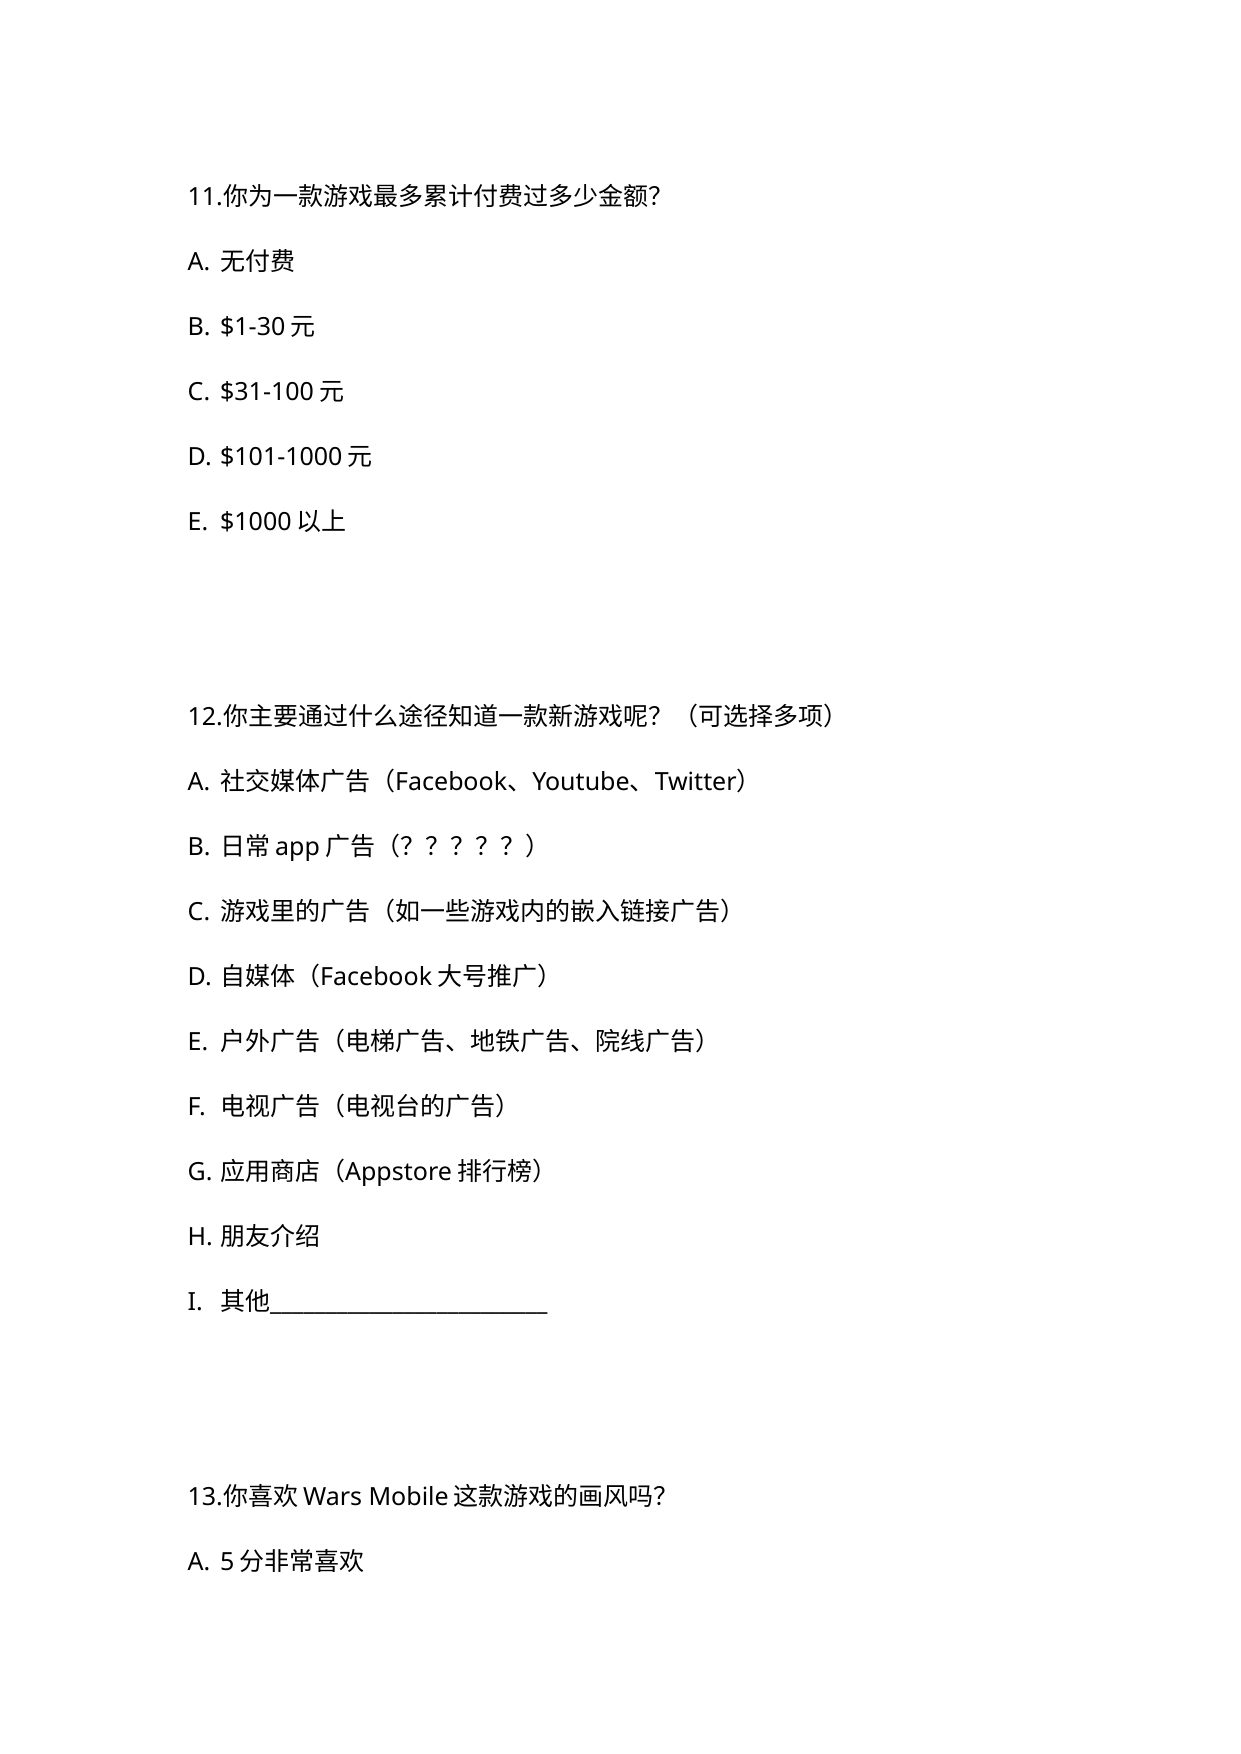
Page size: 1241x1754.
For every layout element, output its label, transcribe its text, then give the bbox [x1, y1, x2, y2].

list 5分非常喜欢 [187, 1527, 1053, 1592]
list 游戏里的广告（如一些游戏内的嵌入链接广告） [187, 877, 1053, 942]
list 其他_________________________ [187, 1267, 1053, 1332]
list $101-1000元 [187, 422, 1053, 487]
list $1-30元 [187, 292, 1053, 357]
list 电视广告（电视台的广告） [187, 1072, 1053, 1137]
list 朋友介绍 [187, 1202, 1053, 1267]
list 11.你为一款游戏最多累计付费过多少金额？ [187, 162, 1053, 227]
list $31-100元 [187, 357, 1053, 422]
list 无付费 [187, 227, 1053, 292]
list 日常app广告（？？？？？） [187, 812, 1053, 877]
list 社交媒体广告（Facebook、Youtube、Twitter） [187, 747, 1053, 812]
list 12.你主要通过什么途径知道一款新游戏呢？（可选择多项） [187, 682, 1053, 747]
list 自媒体（Facebook大号推广） [187, 942, 1053, 1007]
list $1000以上 [187, 487, 1053, 552]
list 13.你喜欢Wars Mobile这款游戏的画风吗？ [187, 1462, 1053, 1527]
list 户外广告（电梯广告、地铁广告、院线广告） [187, 1007, 1053, 1072]
list 应用商店（Appstore排行榜） [187, 1137, 1053, 1202]
